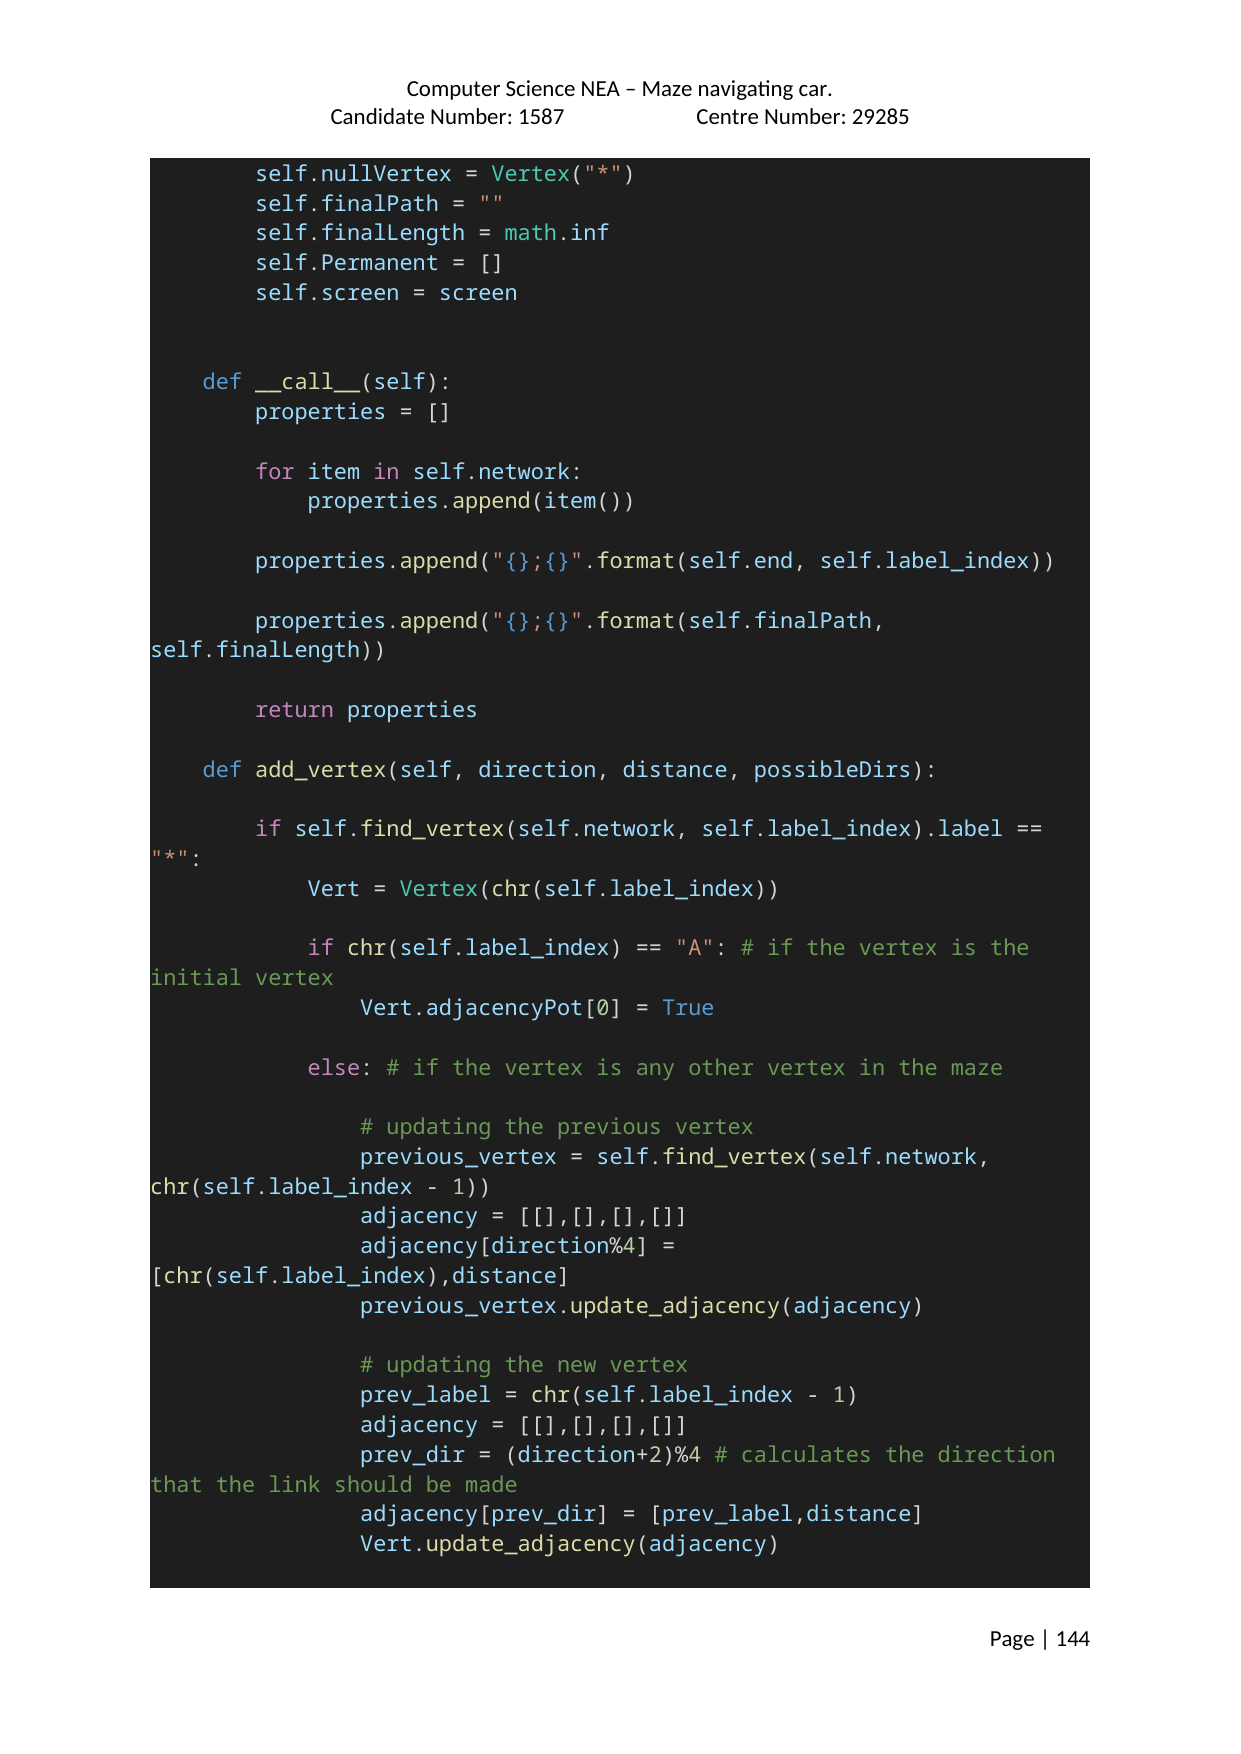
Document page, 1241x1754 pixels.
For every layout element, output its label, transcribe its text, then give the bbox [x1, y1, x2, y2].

text # updating the new vertex [150, 1349, 1090, 1379]
text prev_dir = (direction+2)%4 # calculates the direction that the link should be made [150, 1439, 1090, 1498]
text prev_label = chr(self.label_index - 1) [150, 1379, 1090, 1409]
text self.screen = screen [150, 277, 1090, 307]
text self.finalPath = "" [150, 188, 1090, 217]
text previous_vertex.update_adjacency(adjacency) [150, 1290, 1090, 1320]
text self.finalLength = math.inf [150, 217, 1090, 247]
text properties.append(item()) [150, 486, 1090, 515]
text adjacency[direction%4] = [chr(self.label_index),distance] [150, 1230, 1090, 1290]
text Vert = Vertex(chr(self.label_index)) [150, 873, 1090, 903]
text if chr(self.label_index) == "A": # if the vertex is the initial vertex [150, 932, 1090, 992]
text adjacency[prev_dir] = [prev_label,distance] [150, 1498, 1090, 1528]
text self.nullVertex = Vertex("*") [150, 158, 1090, 188]
text properties.append("{};{}".format(self.finalPath, self.finalLength)) [150, 605, 1090, 664]
text return properties [150, 694, 1090, 724]
text previous_vertex = self.find_vertex(self.network, chr(self.label_index - 1)) [150, 1141, 1090, 1201]
text for item in self.network: [150, 456, 1090, 486]
text adjacency = [[],[],[],[]] [150, 1201, 1090, 1230]
text Vert.update_adjacency(adjacency) [150, 1528, 1090, 1558]
text if self.find_vertex(self.network, self.label_index).label == "*": [150, 813, 1090, 873]
text properties = [] [150, 396, 1090, 426]
text Vert.adjacencyPot[0] = True [150, 992, 1090, 1022]
text else: # if the vertex is any other vertex in the maze [150, 1052, 1090, 1081]
text adjacency = [[],[],[],[]] [150, 1409, 1090, 1439]
text def __call__(self): [150, 366, 1090, 396]
text def add_vertex(self, direction, distance, possibleDirs): [150, 754, 1090, 783]
text self.Permanent = [] [150, 247, 1090, 277]
text # updating the previous vertex [150, 1111, 1090, 1141]
text properties.append("{};{}".format(self.end, self.label_index)) [150, 545, 1090, 575]
